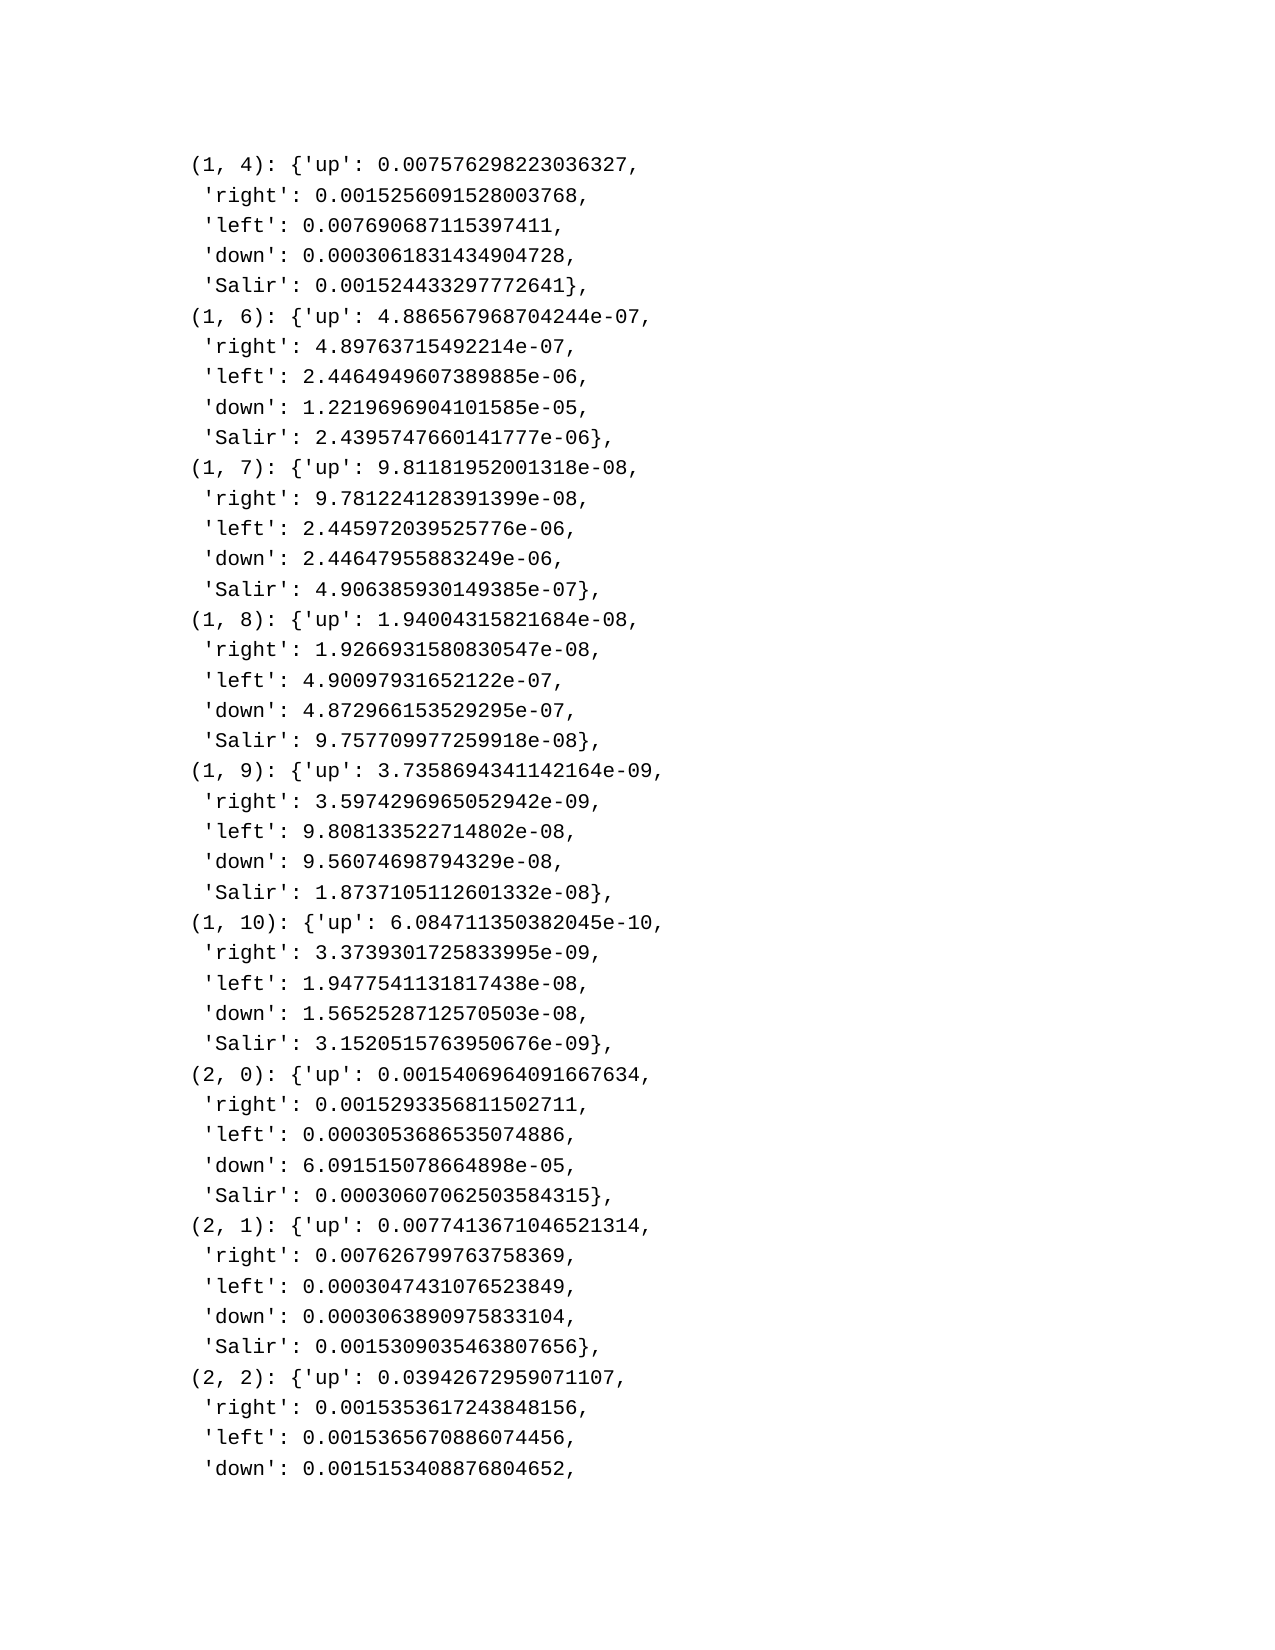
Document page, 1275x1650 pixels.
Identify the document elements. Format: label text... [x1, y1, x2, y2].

text (1, 8): {'up': 1.94004315821684e-08, [177, 602, 1098, 633]
text 'right': 4.89763715492214e-07, [177, 329, 1098, 360]
text 'left': 4.90097931652122e-07, [177, 663, 1098, 693]
text 'down': 6.091515078664898e-05, [177, 1148, 1098, 1178]
text 'down': 1.2219696904101585e-05, [177, 390, 1098, 420]
text 'down': 4.872966153529295e-07, [177, 693, 1098, 723]
text 'down': 0.0015153408876804652, [177, 1451, 1098, 1481]
text 'left': 0.007690687115397411, [177, 208, 1098, 238]
text 'left': 1.9477541131817438e-08, [177, 966, 1098, 996]
text 'Salir': 3.1520515763950676e-09}, [177, 1027, 1098, 1057]
text 'down': 0.0003063890975833104, [177, 1299, 1098, 1330]
text 'down': 2.44647955883249e-06, [177, 542, 1098, 572]
text 'right': 0.0015256091528003768, [177, 178, 1098, 208]
text (2, 2): {'up': 0.03942672959071107, [177, 1360, 1098, 1390]
text 'down': 0.0003061831434904728, [177, 238, 1098, 269]
text (2, 1): {'up': 0.0077413671046521314, [177, 1208, 1098, 1239]
text (1, 6): {'up': 4.886567968704244e-07, [177, 299, 1098, 329]
text 'down': 9.56074698794329e-08, [177, 845, 1098, 875]
text 'Salir': 1.8737105112601332e-08}, [177, 875, 1098, 905]
text 'left': 0.0003053686535074886, [177, 1118, 1098, 1148]
text (1, 9): {'up': 3.7358694341142164e-09, [177, 754, 1098, 784]
text (1, 7): {'up': 9.81181952001318e-08, [177, 451, 1098, 481]
text 'left': 2.445972039525776e-06, [177, 511, 1098, 542]
text 'right': 0.0015353617243848156, [177, 1390, 1098, 1421]
text 'left': 0.0015365670886074456, [177, 1421, 1098, 1451]
text 'right': 3.5974296965052942e-09, [177, 784, 1098, 814]
text 'Salir': 0.001524433297772641}, [177, 269, 1098, 299]
text 'Salir': 0.00030607062503584315}, [177, 1178, 1098, 1208]
text 'right': 3.3739301725833995e-09, [177, 936, 1098, 966]
text 'left': 2.4464949607389885e-06, [177, 360, 1098, 390]
text 'Salir': 2.4395747660141777e-06}, [177, 420, 1098, 451]
text 'Salir': 4.906385930149385e-07}, [177, 572, 1098, 602]
text 'Salir': 9.757709977259918e-08}, [177, 723, 1098, 754]
text 'right': 9.781224128391399e-08, [177, 481, 1098, 511]
text (1, 4): {'up': 0.007576298223036327, [177, 148, 1098, 178]
text 'down': 1.5652528712570503e-08, [177, 996, 1098, 1027]
text (1, 10): {'up': 6.084711350382045e-10, [177, 905, 1098, 936]
text 'right': 0.007626799763758369, [177, 1239, 1098, 1269]
text 'Salir': 0.0015309035463807656}, [177, 1330, 1098, 1360]
text 'left': 9.808133522714802e-08, [177, 814, 1098, 845]
text (2, 0): {'up': 0.0015406964091667634, [177, 1057, 1098, 1087]
text 'right': 0.0015293356811502711, [177, 1087, 1098, 1118]
text 'right': 1.9266931580830547e-08, [177, 633, 1098, 663]
text 'left': 0.0003047431076523849, [177, 1269, 1098, 1299]
